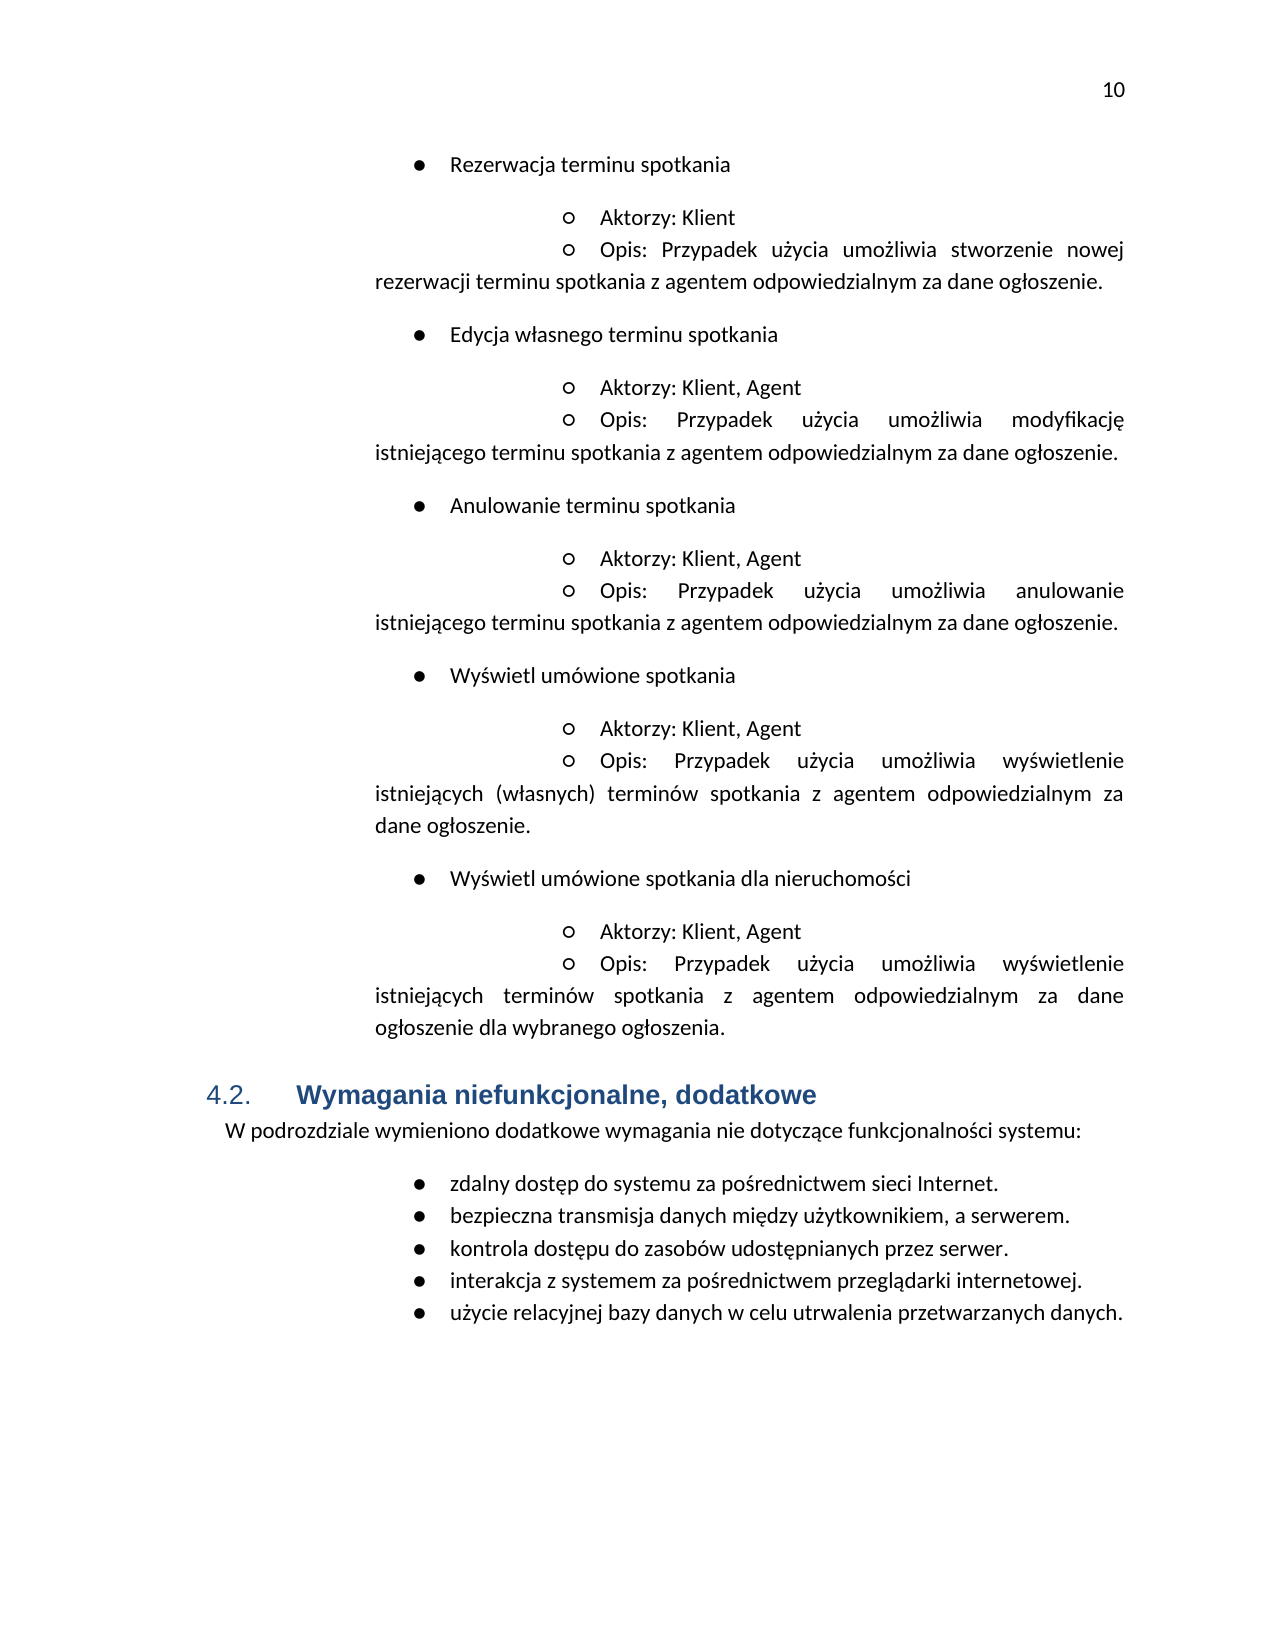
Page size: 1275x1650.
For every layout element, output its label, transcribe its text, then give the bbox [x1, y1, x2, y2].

list Aktorzy: Klient, Agent [375, 373, 1125, 401]
list bezpieczna transmisja danych między użytkownikiem, a serwerem. [300, 1202, 1125, 1230]
text W podrozdziale wymieniono dodatkowe wymagania nie dotyczące funkcjonalności systemu: [187, 1116, 1125, 1144]
list Aktorzy: Klient, Agent [375, 544, 1125, 572]
subtitle Wymagania niefunkcjonalne, dodatkowe [206, 1079, 1125, 1110]
list Wyświetl umówione spotkania [300, 661, 1125, 689]
list Rezerwacja terminu spotkania [300, 150, 1125, 178]
list użycie relacyjnej bazy danych w celu utrwalenia przetwarzanych danych. [300, 1298, 1125, 1326]
list Aktorzy: Klient, Agent [375, 917, 1125, 945]
list zdalny dostęp do systemu za pośrednictwem sieci Internet. [300, 1169, 1125, 1197]
list Aktorzy: Klient [375, 203, 1125, 231]
list Opis: Przypadek użycia umożliwia anulowanie istniejącego terminu spotkania z agentem odpowiedzialnym za dane ogłoszenie. [375, 576, 1125, 636]
list Opis: Przypadek użycia umożliwia stworzenie nowej rezerwacji terminu spotkania z agentem odpowiedzialnym za dane ogłoszenie. [375, 235, 1125, 295]
list Opis: Przypadek użycia umożliwia wyświetlenie istniejących terminów spotkania z agentem odpowiedzialnym za dane ogłoszenie dla wybranego ogłoszenia. [375, 949, 1125, 1041]
list Anulowanie terminu spotkania [300, 491, 1125, 519]
list Wyświetl umówione spotkania dla nieruchomości [300, 864, 1125, 892]
list Opis: Przypadek użycia umożliwia modyfikację istniejącego terminu spotkania z agentem odpowiedzialnym za dane ogłoszenie. [375, 406, 1125, 466]
list interakcja z systemem za pośrednictwem przeglądarki internetowej. [300, 1266, 1125, 1294]
list Edycja własnego terminu spotkania [300, 320, 1125, 348]
list kontrola dostępu do zasobów udostępnianych przez serwer. [300, 1234, 1125, 1262]
list Aktorzy: Klient, Agent [375, 714, 1125, 742]
list Opis: Przypadek użycia umożliwia wyświetlenie istniejących (własnych) terminów spotkania z agentem odpowiedzialnym za dane ogłoszenie. [375, 746, 1125, 839]
